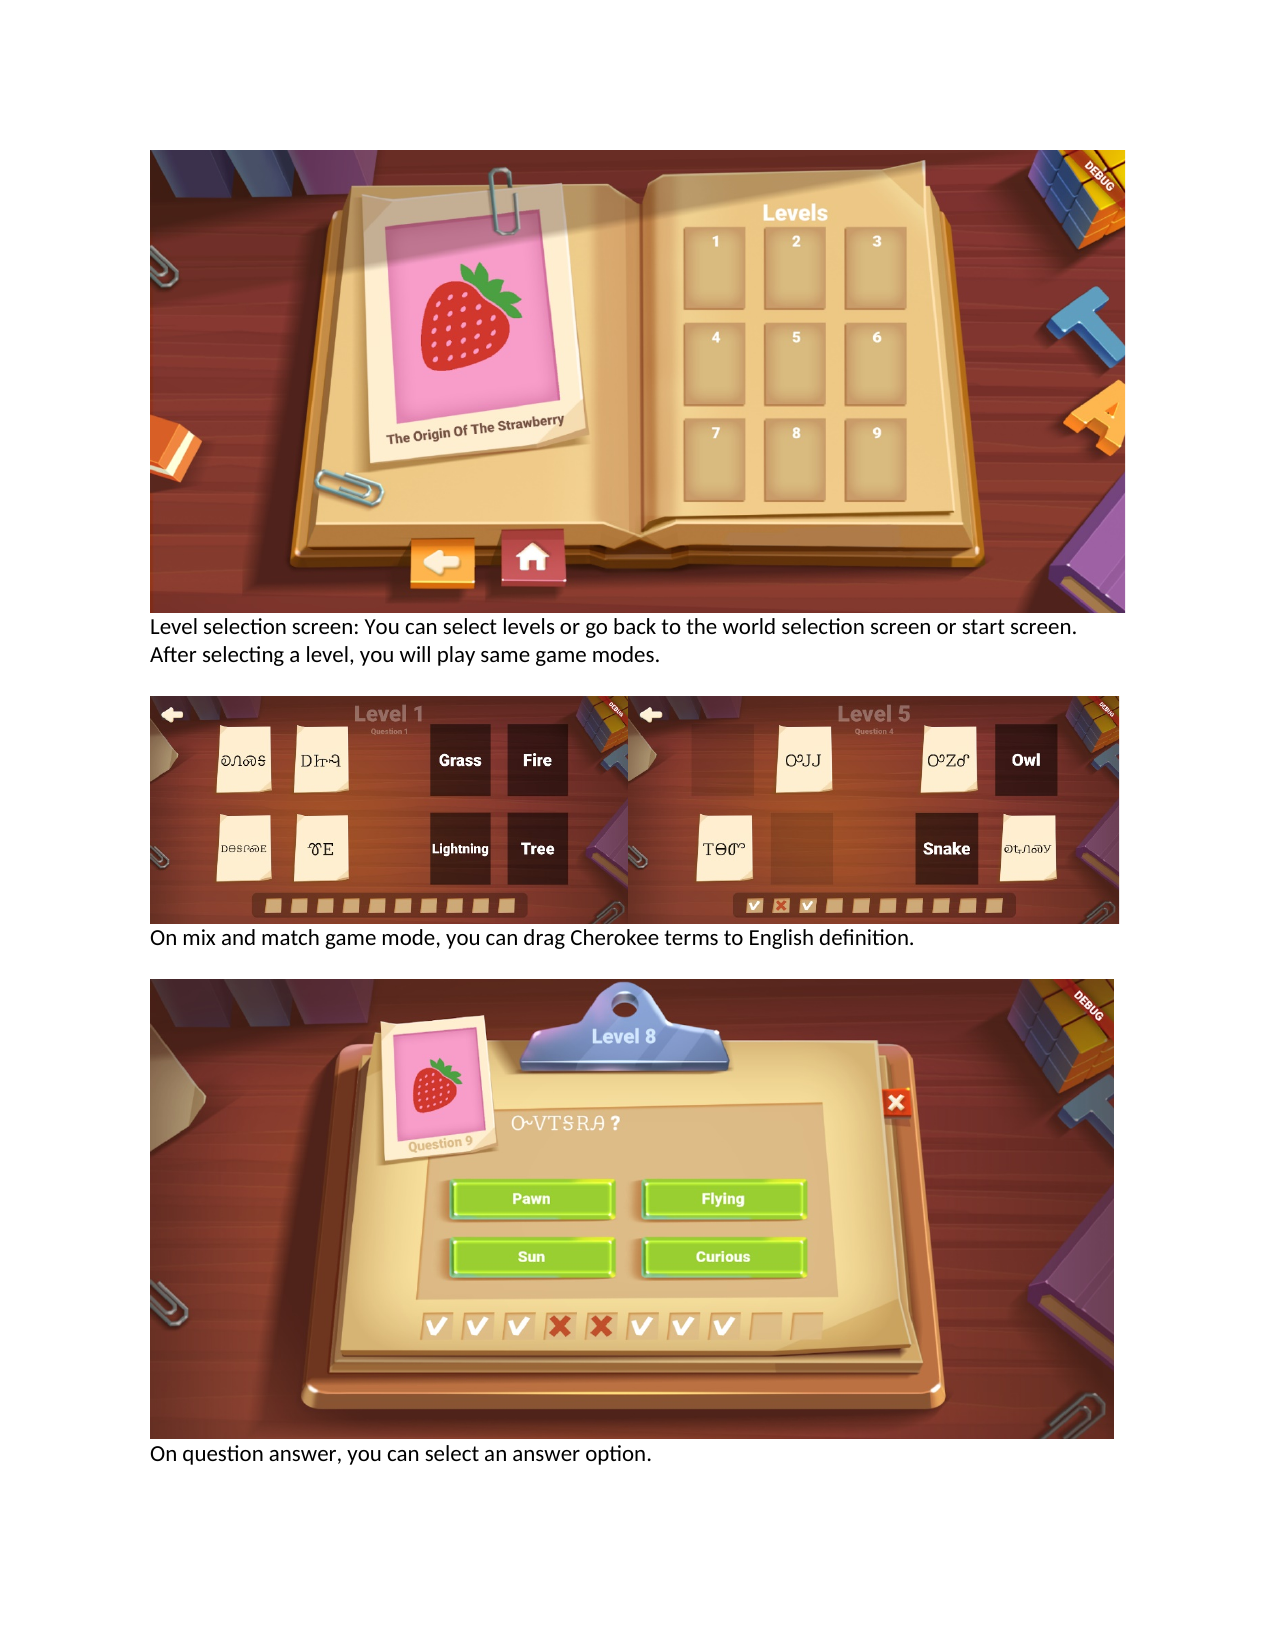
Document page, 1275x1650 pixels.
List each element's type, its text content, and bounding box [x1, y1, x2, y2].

text On mix and match game mode, you can drag Cherokee terms to English definition. [150, 923, 1125, 951]
picture [150, 979, 1114, 1439]
text Level selection screen: You can select levels or go back to the world selection screen or start screen. [150, 613, 1125, 641]
picture [150, 150, 1125, 613]
text On question answer, you can select an answer option. [150, 1439, 1125, 1467]
text After selecting a level, you will play same game modes. [150, 641, 1125, 668]
picture [150, 696, 1120, 924]
